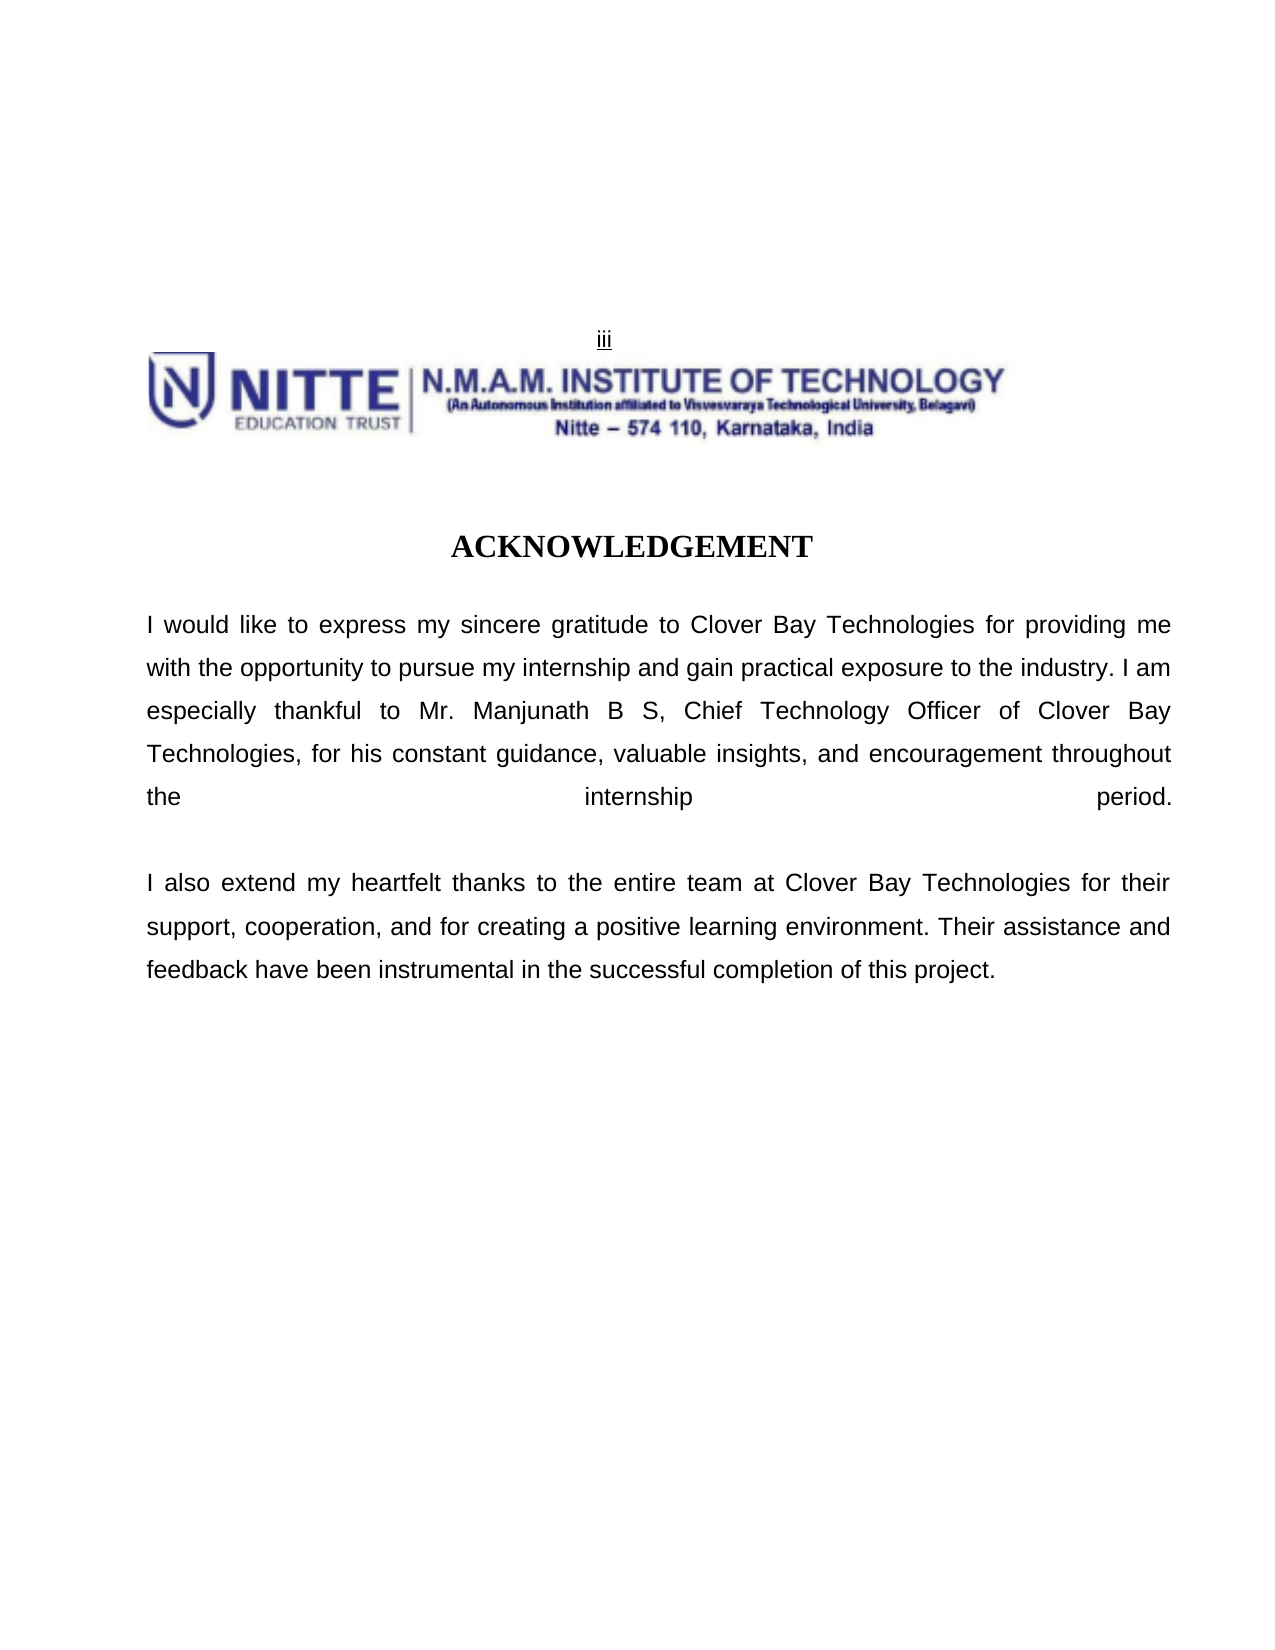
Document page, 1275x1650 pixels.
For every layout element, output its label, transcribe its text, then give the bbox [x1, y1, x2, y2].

picture [148, 352, 1059, 448]
text I would like to express my sincere gratitude to Clover Bay Technologies for providing me with the opportunity to pursue my internship and gain practical exposure to the industry. I am especially thankful to Mr. Manjunath B S, Chief Technology Officer of Clover Bay Technologies, for his constant guidance, valuable insights, and encouragement throughout the internship period. I also extend my heartfelt thanks to the entire team at Clover Bay Technologies for their support, cooperation, and for creating a positive learning environment. Their assistance and feedback have been instrumental in the successful completion of this project. [146, 609, 1173, 983]
text ACKNOWLEDGEMENT [451, 528, 1173, 565]
text iii [521, 328, 1173, 352]
